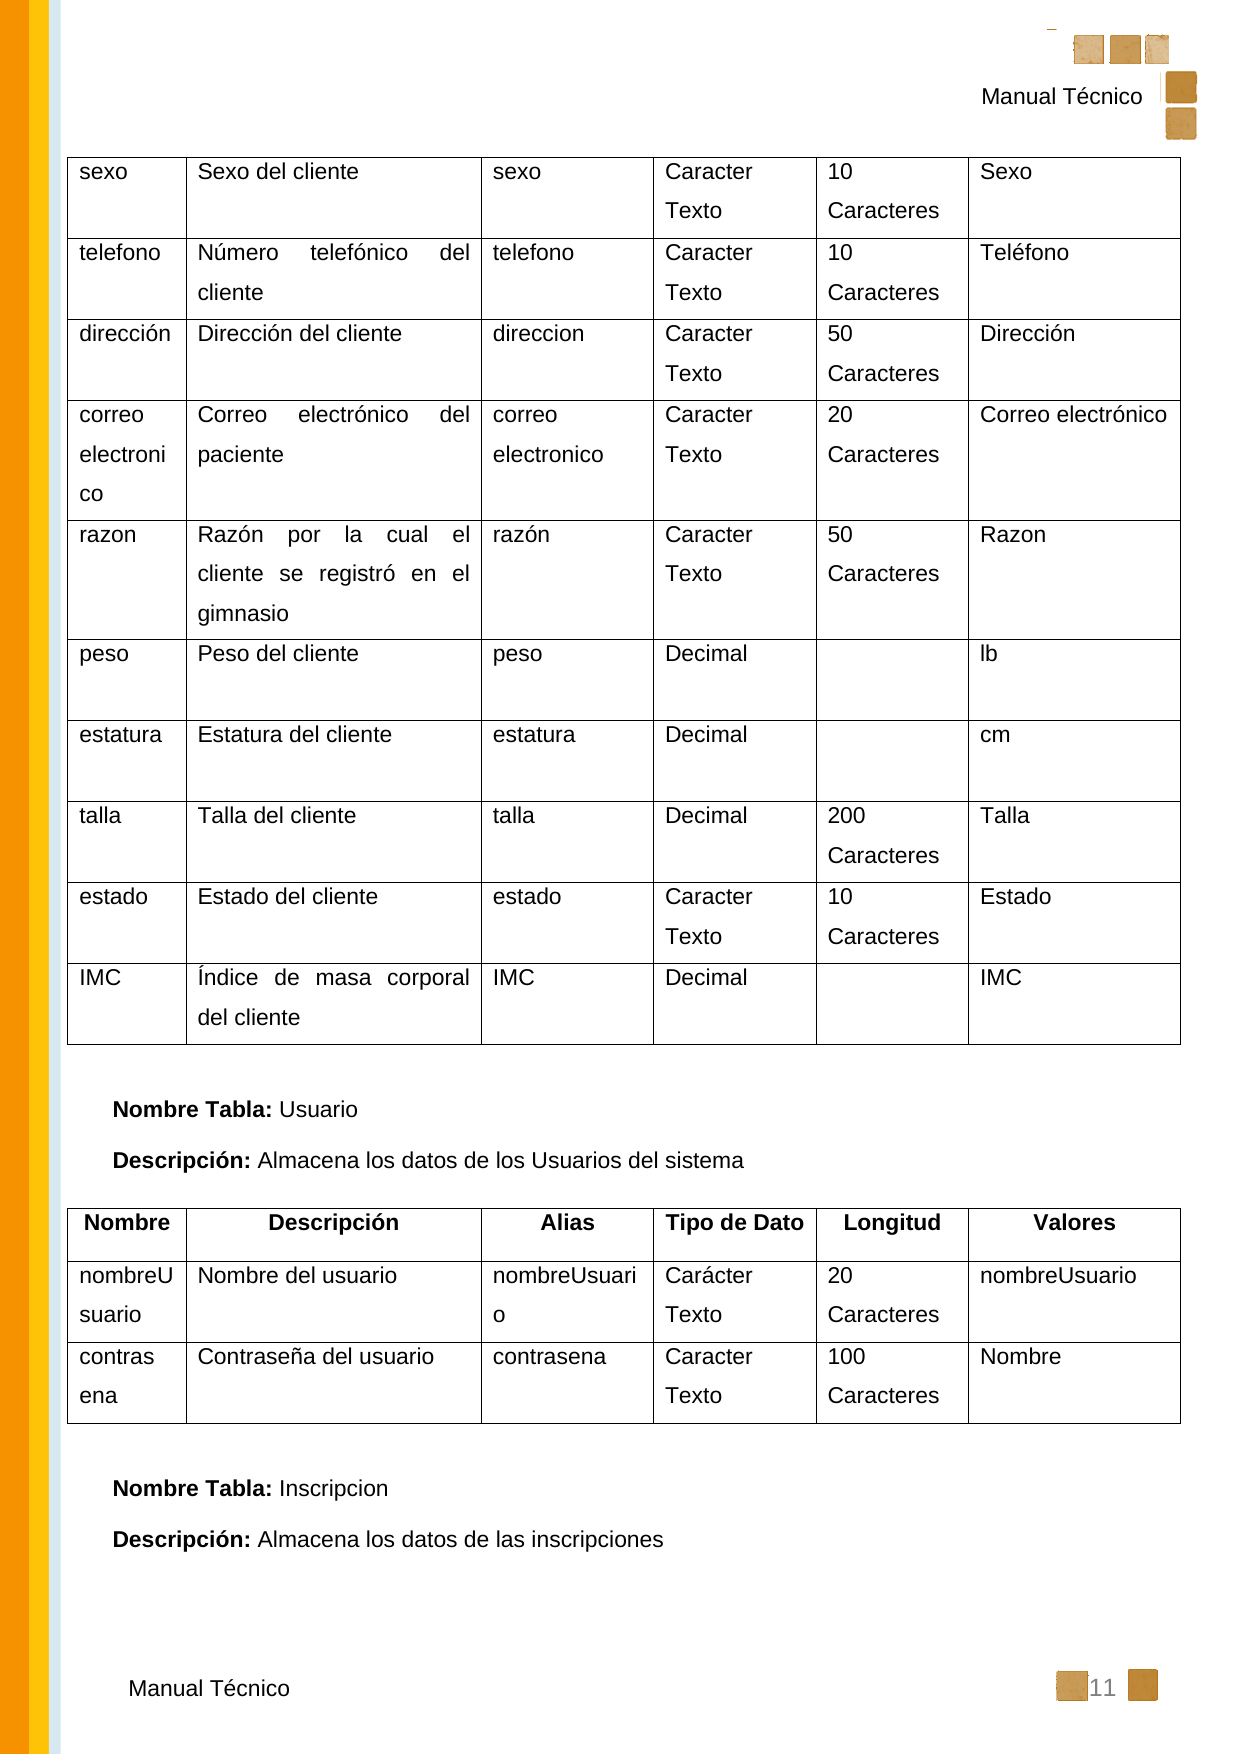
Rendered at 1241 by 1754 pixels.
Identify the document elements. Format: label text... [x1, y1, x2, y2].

table_cell Caracter Texto [654, 883, 816, 963]
table_cell Sexo [969, 158, 1180, 238]
table_cell Sexo del cliente [187, 158, 481, 238]
table_cell Dirección [969, 320, 1180, 400]
table_cell 200 Caracteres [817, 802, 968, 882]
table_cell talla [482, 802, 653, 882]
table_cell sexo [482, 158, 653, 238]
text Descripción: Almacena los datos de los Usuarios del sistema [112, 1147, 1128, 1174]
table_cell Índice de masa corporal del cliente [187, 964, 481, 1044]
table_cell 20 Caracteres [817, 401, 968, 519]
table_cell Decimal [654, 964, 816, 1044]
table_cell dirección [68, 320, 186, 400]
table_cell Decimal [654, 640, 816, 720]
table_cell peso [68, 640, 186, 720]
table_cell Dirección del cliente [187, 320, 481, 400]
table_cell Caracter Texto [654, 158, 816, 238]
table_cell estado [68, 883, 186, 963]
table_cell Número telefónico del cliente [187, 239, 481, 319]
table_cell cm [969, 721, 1180, 801]
table_cell Caracter Texto [654, 320, 816, 400]
table_cell 50 Caracteres [817, 320, 968, 400]
table_cell IMC [969, 964, 1180, 1044]
table_cell Caracter Texto [654, 521, 816, 639]
table_cell Nombre del usuario [187, 1262, 481, 1342]
table_cell telefono [68, 239, 186, 319]
table_cell nombreUsuario [68, 1262, 186, 1342]
table_cell Razon [969, 521, 1180, 639]
table_cell razon [68, 521, 186, 639]
table_header Valores [969, 1209, 1180, 1261]
table_cell estado [482, 883, 653, 963]
table_cell [817, 721, 968, 801]
table_header Descripción [187, 1209, 481, 1261]
table_cell estatura [482, 721, 653, 801]
table_header Longitud [817, 1209, 968, 1261]
table_cell telefono [482, 239, 653, 319]
table_cell Caracter Texto [654, 239, 816, 319]
table_cell 10 Caracteres [817, 239, 968, 319]
table_cell Nombre [969, 1343, 1180, 1423]
table_cell Correo electrónico [969, 401, 1180, 519]
table_header Tipo de Dato [654, 1209, 816, 1261]
table_cell correo electronico [68, 401, 186, 519]
table_cell Peso del cliente [187, 640, 481, 720]
table_cell Estatura del cliente [187, 721, 481, 801]
table_cell 100 Caracteres [817, 1343, 968, 1423]
table_cell 50 Caracteres [817, 521, 968, 639]
table_cell talla [68, 802, 186, 882]
table_cell Razón por la cual el cliente se registró en el gimnasio [187, 521, 481, 639]
table_cell [817, 640, 968, 720]
table_cell nombreUsuario [969, 1262, 1180, 1342]
table_header Alias [482, 1209, 653, 1261]
table_cell correo electronico [482, 401, 653, 519]
table_cell Estado [969, 883, 1180, 963]
table_cell 10 Caracteres [817, 158, 968, 238]
text Nombre Tabla: Inscripcion [112, 1475, 1128, 1501]
table_cell Caracter Texto [654, 1343, 816, 1423]
table_cell Decimal [654, 721, 816, 801]
table_cell lb [969, 640, 1180, 720]
table_cell nombreUsuario [482, 1262, 653, 1342]
table_cell 10 Caracteres [817, 883, 968, 963]
table_cell Talla [969, 802, 1180, 882]
table_cell IMC [482, 964, 653, 1044]
table_cell [817, 964, 968, 1044]
table_cell sexo [68, 158, 186, 238]
table_cell estatura [68, 721, 186, 801]
text Descripción: Almacena los datos de las inscripciones [112, 1526, 1128, 1552]
table_header Nombre [68, 1209, 186, 1261]
table_cell Contraseña del usuario [187, 1343, 481, 1423]
table_cell contrasena [482, 1343, 653, 1423]
table_cell Carácter Texto [654, 1262, 816, 1342]
table_cell Correo electrónico del paciente [187, 401, 481, 519]
table_cell Teléfono [969, 239, 1180, 319]
table_cell Caracter Texto [654, 401, 816, 519]
table_cell Talla del cliente [187, 802, 481, 882]
table_cell razón [482, 521, 653, 639]
table_cell IMC [68, 964, 186, 1044]
table_cell contrasena [68, 1343, 186, 1423]
text Nombre Tabla: Usuario [112, 1096, 1128, 1123]
table_cell direccion [482, 320, 653, 400]
table_cell peso [482, 640, 653, 720]
table_cell Decimal [654, 802, 816, 882]
table_cell Estado del cliente [187, 883, 481, 963]
table_cell 20 Caracteres [817, 1262, 968, 1342]
